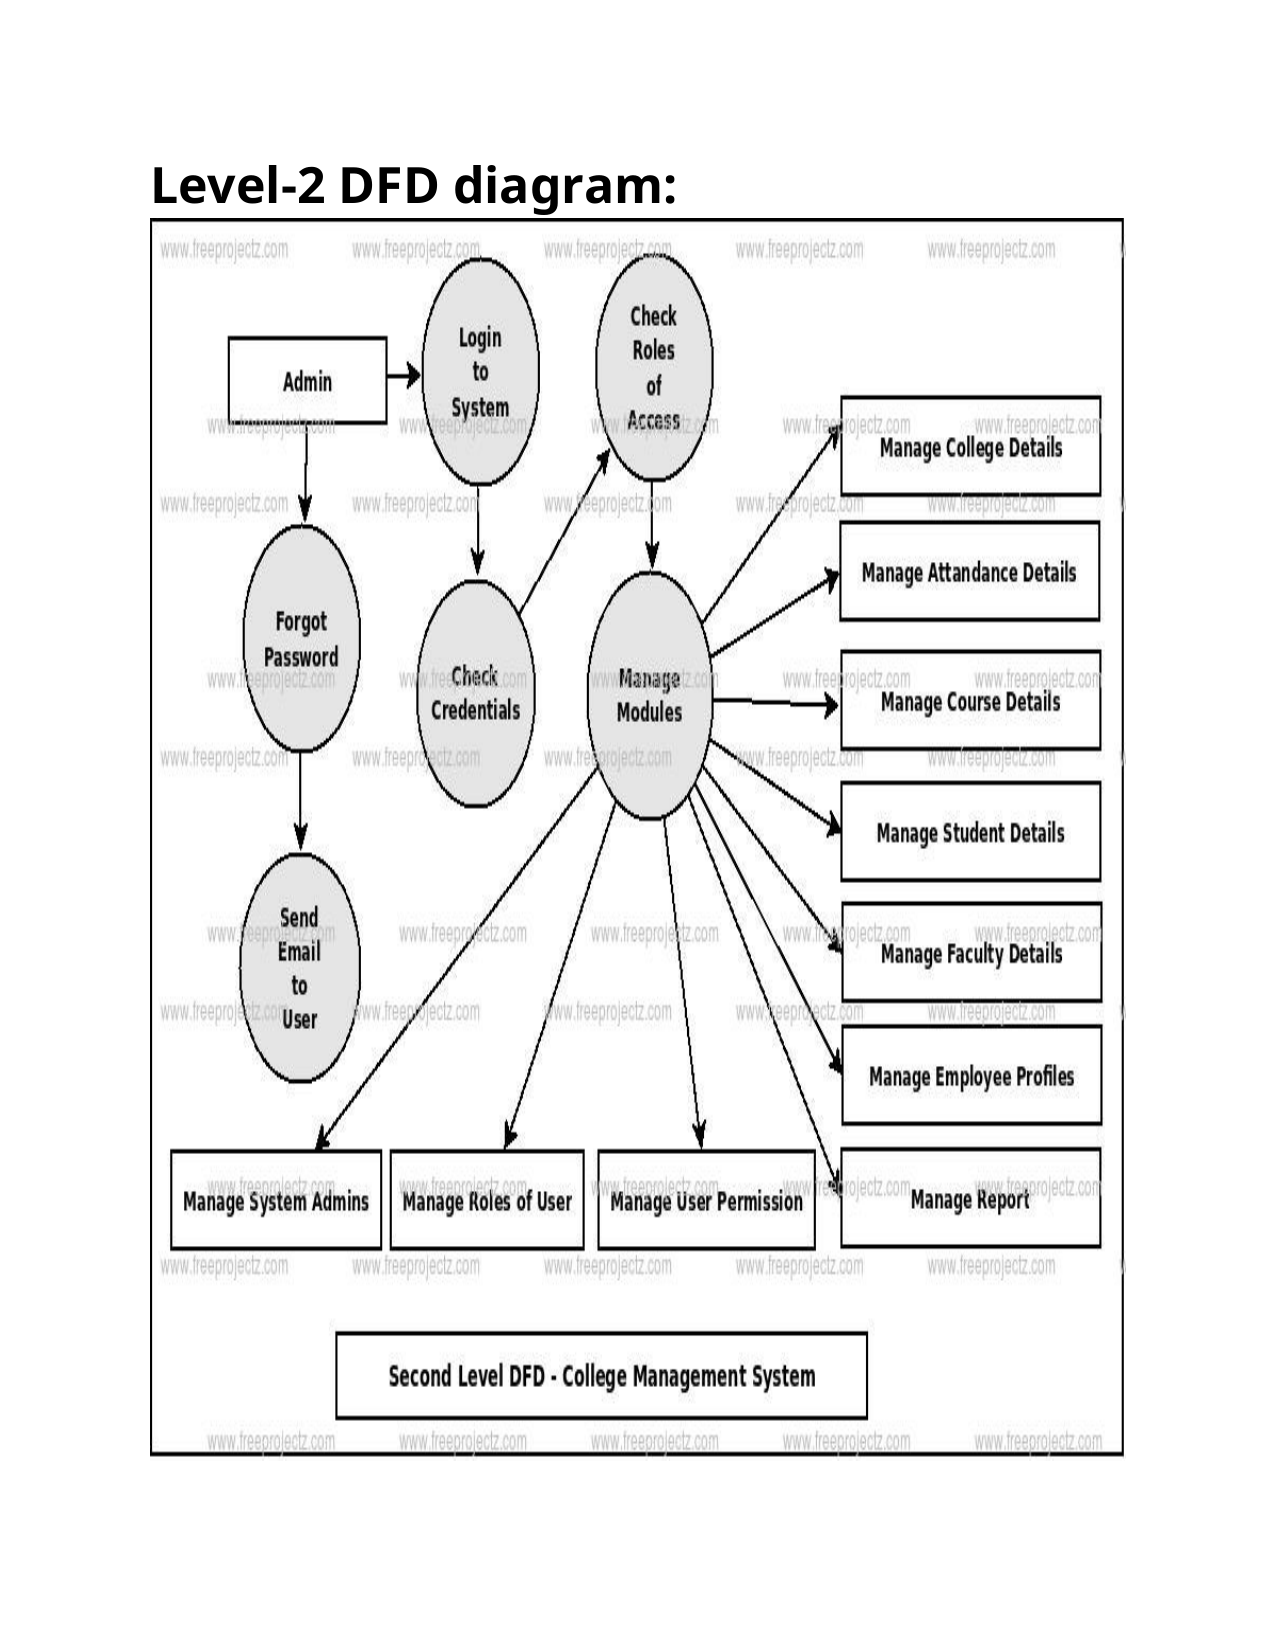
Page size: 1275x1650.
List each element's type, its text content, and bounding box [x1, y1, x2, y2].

text Level-2 DFD diagram: [150, 150, 1125, 218]
picture [150, 218, 1126, 1461]
